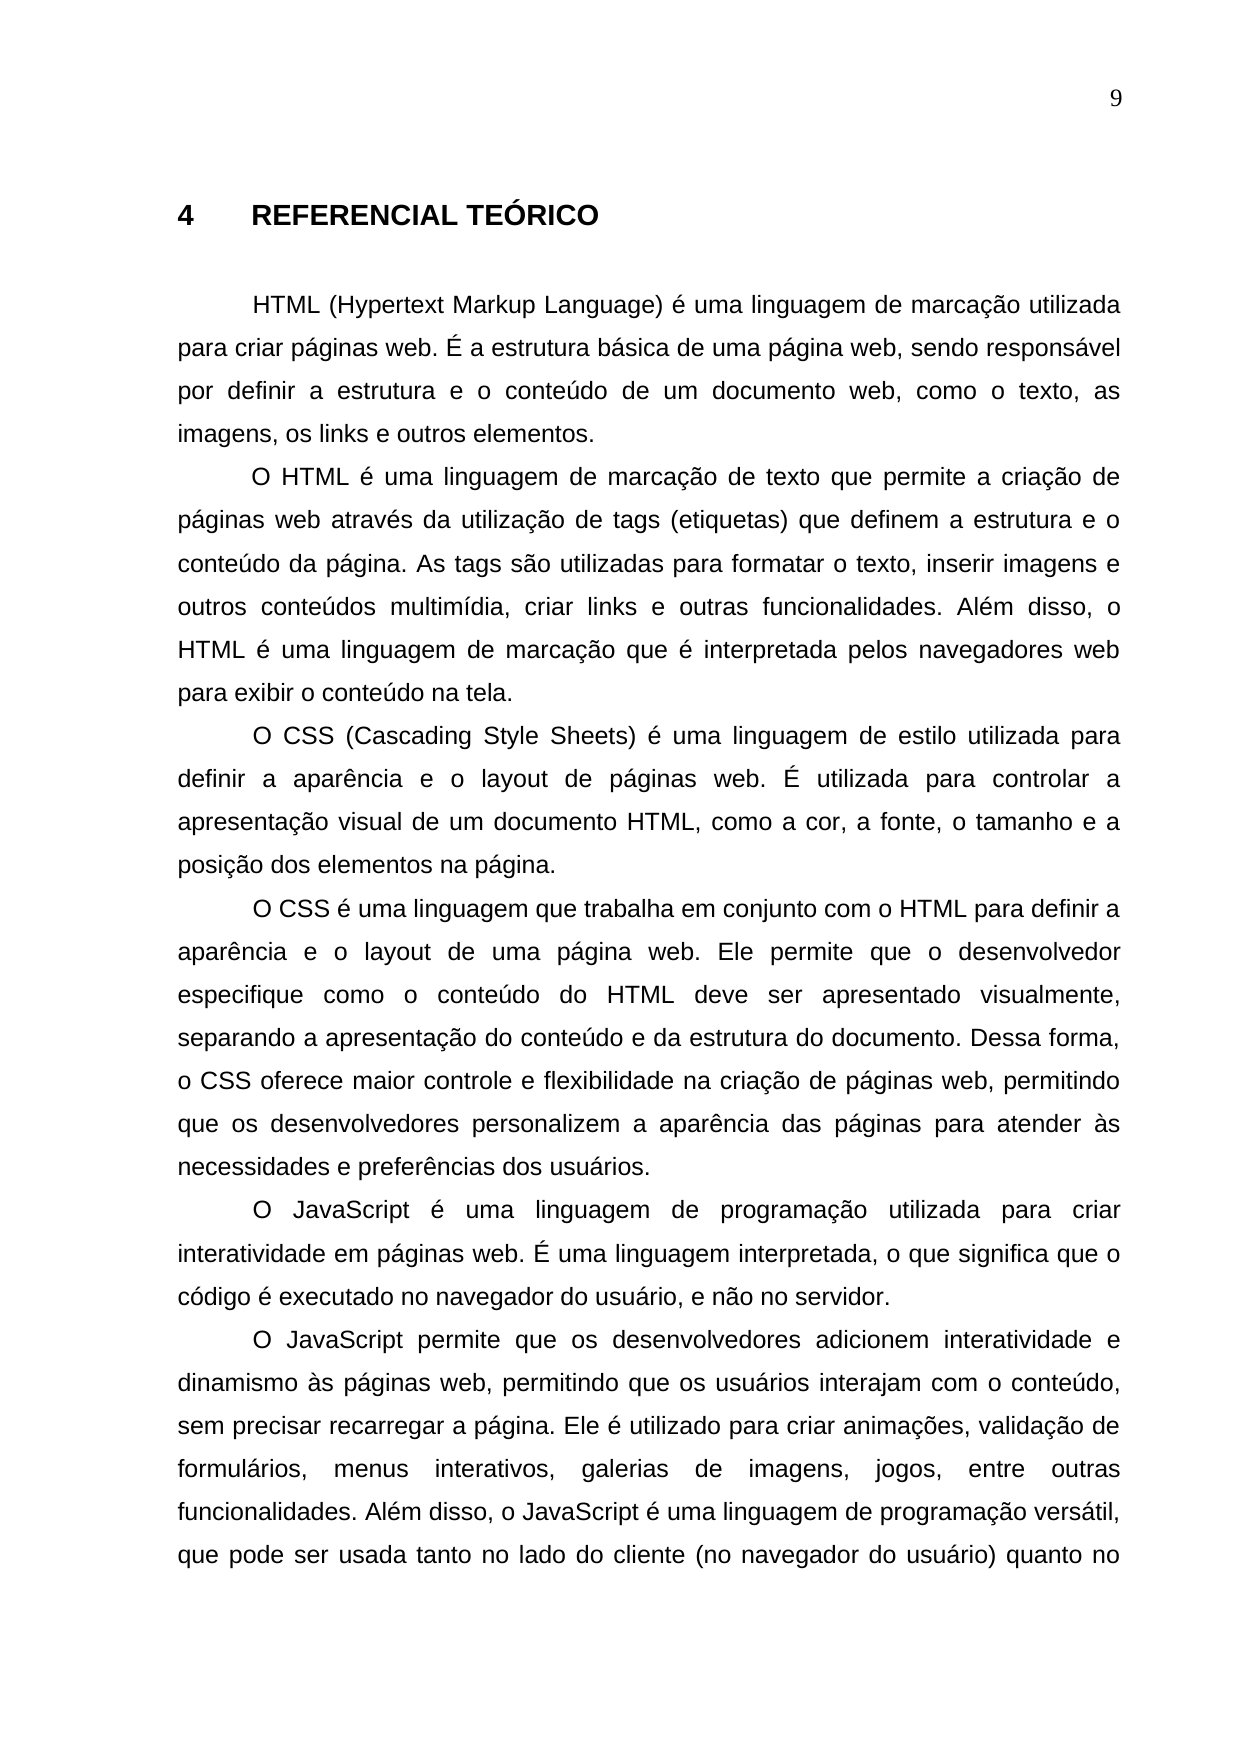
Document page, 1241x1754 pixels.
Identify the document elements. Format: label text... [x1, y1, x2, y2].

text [177, 1325, 1122, 1569]
text O JavaScript é uma linguagem de programação utilizada para criar interatividade em páginas web. É uma linguagem interpretada, o que significa que o código é executado no navegador do usuário, e não no servidor. [177, 1195, 1122, 1310]
text HTML (Hypertext Markup Language) é uma linguagem de marcação utilizada para criar páginas web. É a estrutura básica de uma página web, sendo responsável por definir a estrutura e o conteúdo de um documento web, como o texto, as imagens, os links e outros elementos. [177, 290, 1122, 448]
text O HTML é uma linguagem de marcação de texto que permite a criação de páginas web através da utilização de tags (etiquetas) que definem a estrutura e o conteúdo da página. As tags são utilizadas para formatar o texto, inserir imagens e outros conteúdos multimídia, criar links e outras funcionalidades. Além disso, o HTML é uma linguagem de marcação que é interpretada pelos navegadores web para exibir o conteúdo na tela. [177, 462, 1122, 707]
text O CSS é uma linguagem que trabalha em conjunto com o HTML para definir a aparência e o layout de uma página web. Ele permite que o desenvolvedor especifique como o conteúdo do HTML deve ser apresentado visualmente, separando a apresentação do conteúdo e da estrutura do documento. Dessa forma, o CSS oferece maior controle e flexibilidade na criação de páginas web, permitindo que os desenvolvedores personalizem a aparência das páginas para atender às necessidades e preferências dos usuários. [177, 893, 1122, 1181]
text O CSS (Cascading Style Sheets) é uma linguagem de estilo utilizada para definir a aparência e o layout de páginas web. É utilizada para controlar a apresentação visual de um documento HTML, como a cor, a fonte, o tamanho e a posição dos elementos na página. [177, 721, 1122, 879]
subtitle 4 REFERENCIAL TEÓRICO [177, 198, 1122, 231]
